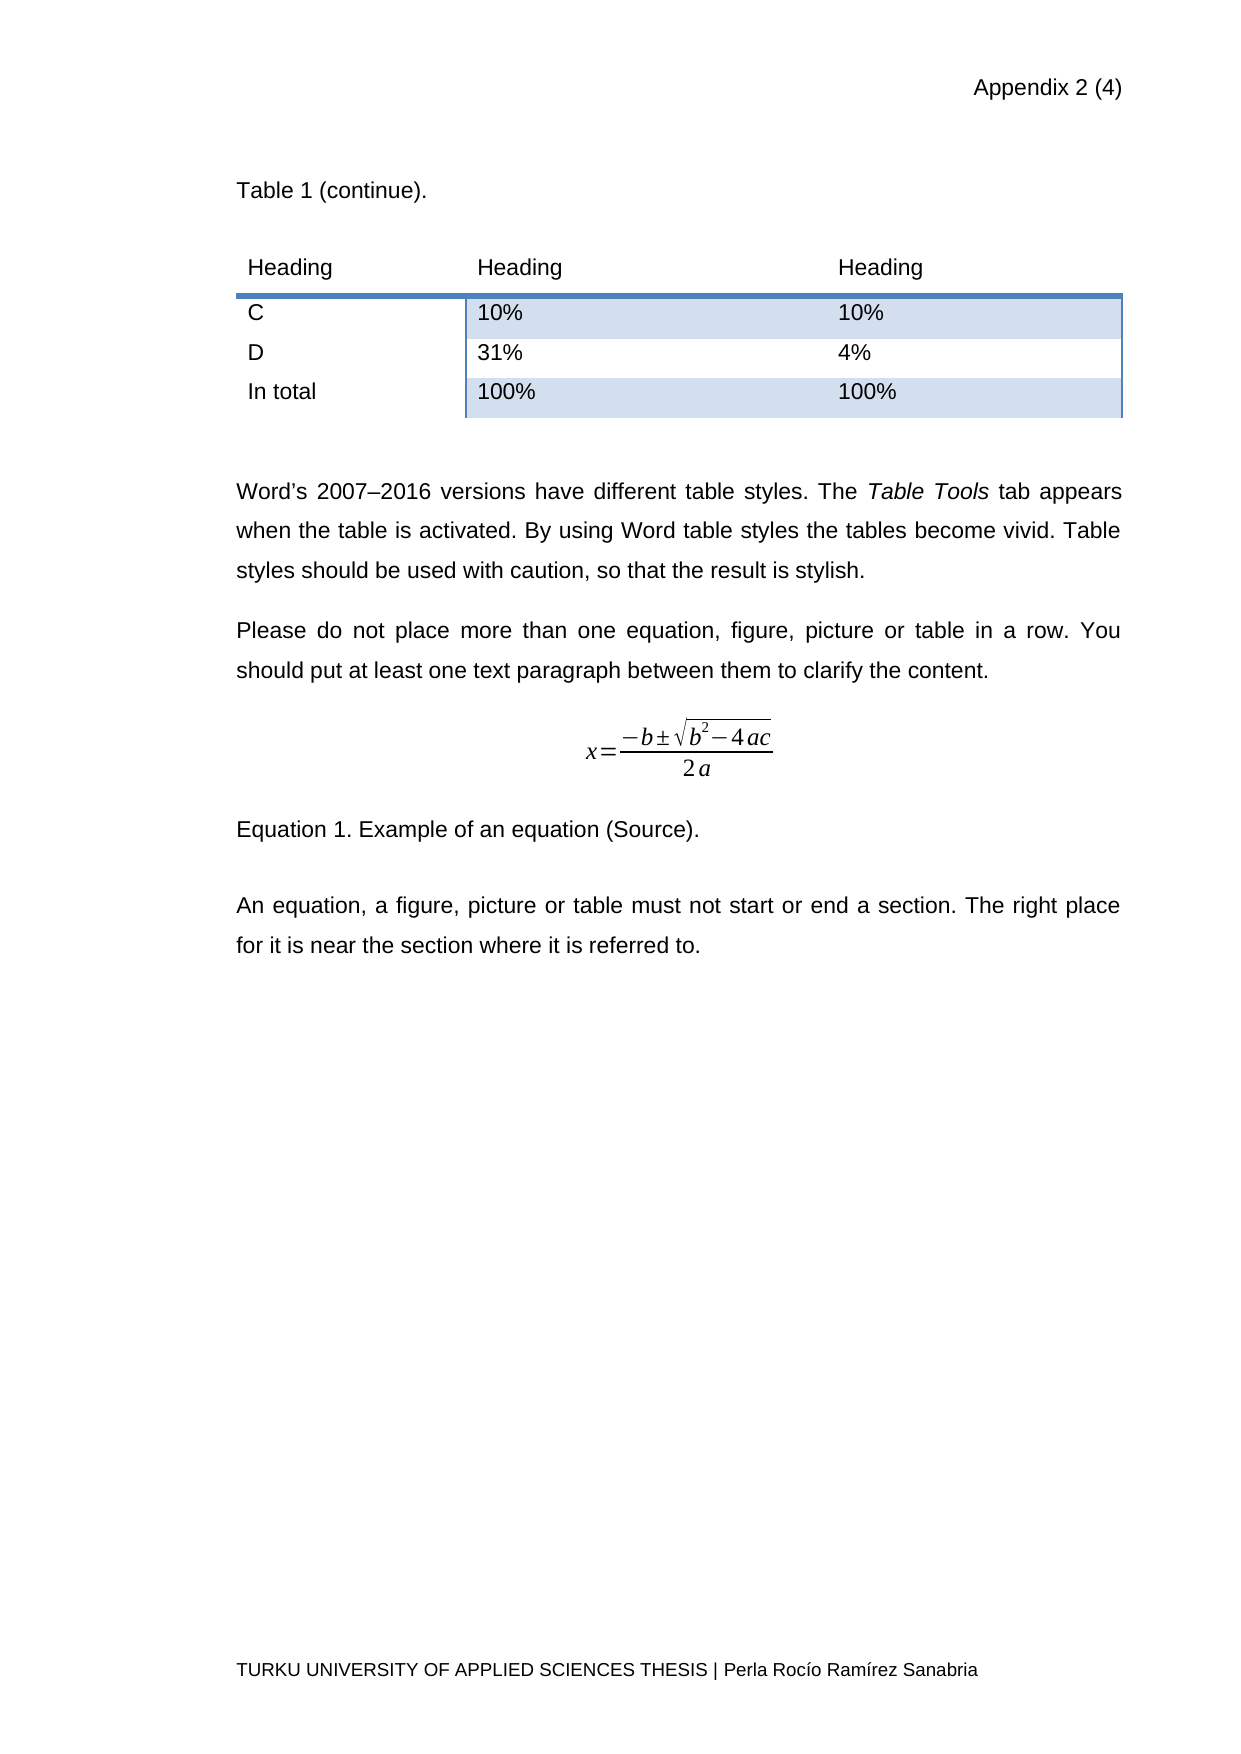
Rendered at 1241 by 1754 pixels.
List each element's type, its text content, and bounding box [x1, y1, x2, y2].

table_cell 31% [467, 339, 827, 378]
table_cell 10% [467, 299, 827, 339]
table_cell In total [236, 378, 465, 418]
table_cell 4% [827, 339, 1121, 378]
table_cell 100% [827, 378, 1121, 418]
text Please do not place more than one equation, figure, picture or table in a row. You should put at least one text paragraph between them to clarify the content. [236, 617, 1122, 683]
table_cell D [236, 339, 465, 378]
text Word’s 2007–2016 versions have different table styles. The Table Tools tab appears when the table is activated. By using Word table styles the tables become vivid. Table styles should be used with caution, so that the result is stylish. [236, 478, 1122, 583]
table_cell 10% [827, 299, 1121, 339]
text An equation, a figure, picture or table must not start or end a section. The right place for it is near the section where it is referred to. [236, 892, 1122, 958]
table_cell 100% [467, 378, 827, 418]
table_header Heading [466, 254, 827, 293]
table_cell C [236, 299, 465, 339]
table_header Heading [236, 254, 466, 293]
text Equation 1. Example of an equation (Source). [236, 816, 1122, 842]
text Table 1 (continue). [236, 177, 1122, 203]
table_header Heading [827, 254, 1122, 293]
